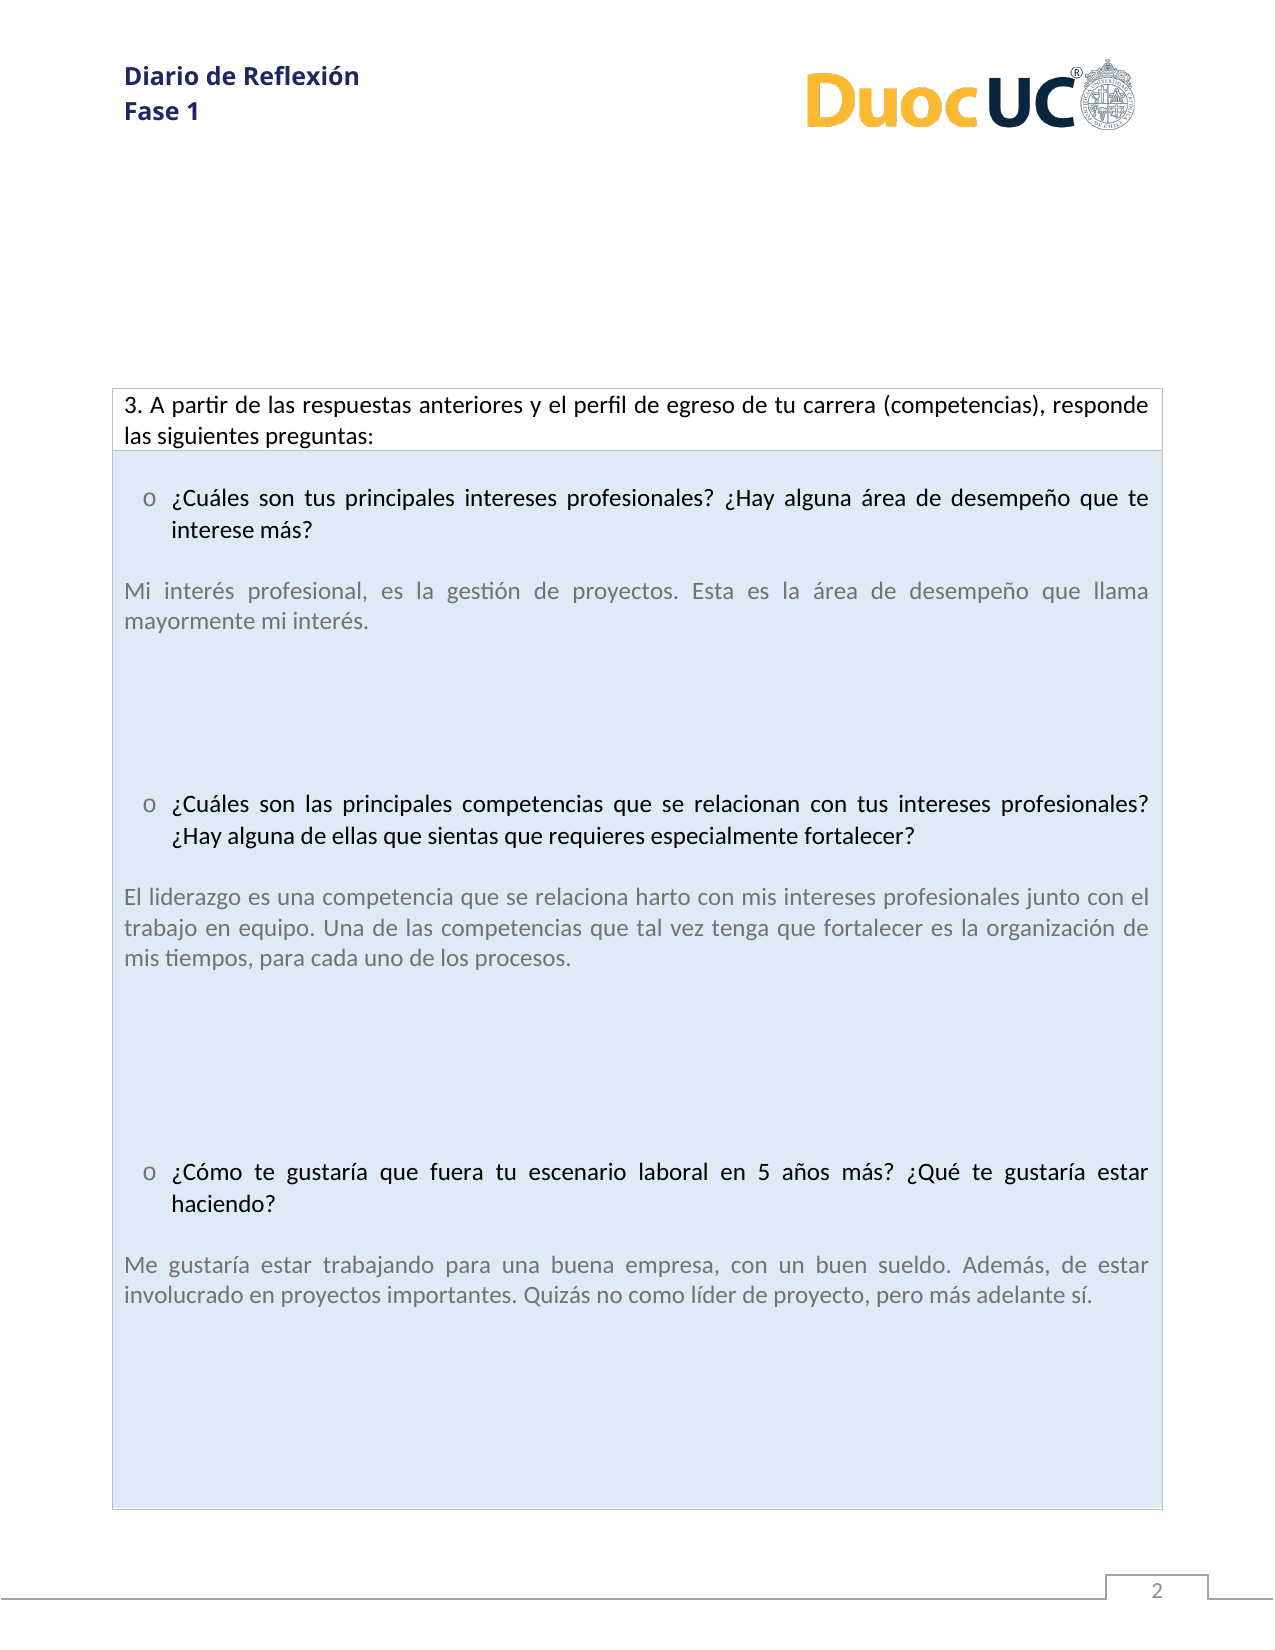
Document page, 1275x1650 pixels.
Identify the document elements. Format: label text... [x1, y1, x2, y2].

picture [807, 59, 1135, 130]
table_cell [113, 451, 1162, 1508]
table_header 3. A partir de las respuestas anteriores y el perfil de egreso de tu carrera (competencias), responde las siguientes preguntas: [113, 389, 1162, 450]
